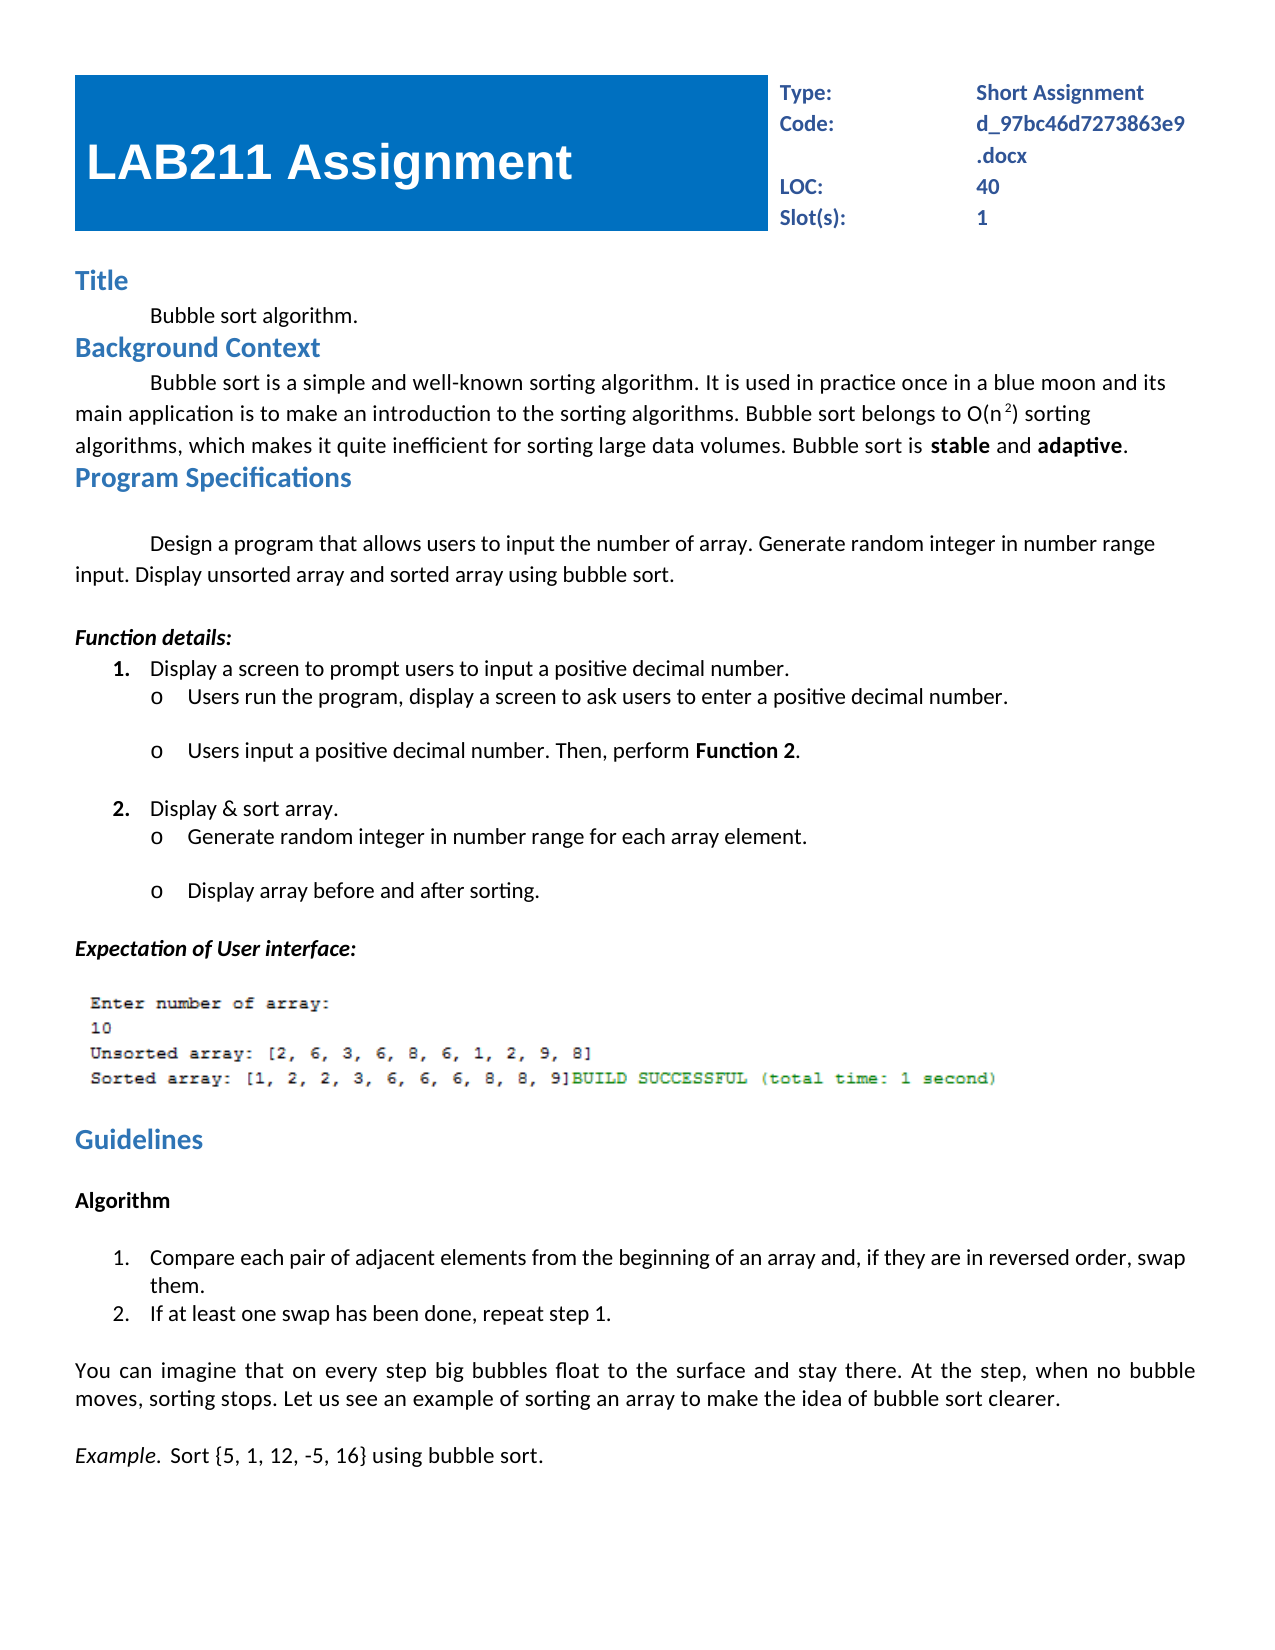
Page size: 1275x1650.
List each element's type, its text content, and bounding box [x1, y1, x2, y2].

table_header Type: [768, 75, 965, 106]
table_cell LOC: [768, 169, 965, 200]
table_cell Slot(s): [768, 200, 965, 231]
text You can imagine that on every step big bubbles float to the surface and stay there. At the step, when no bubble moves, sorting stops. Let us see an example of sorting an array to make the idea of bubble sort clearer. [75, 1356, 1200, 1412]
text Algorithm [75, 1186, 1200, 1214]
table_header Short Assignment [965, 75, 1199, 106]
list Compare each pair of adjacent elements from the beginning of an array and, if they are in reversed order, swap them. [112, 1243, 1200, 1299]
table_cell 1 [965, 200, 1199, 231]
text Design a program that allows users to input the number of array. Generate random integer in number range input. Display unsorted array and sorted array using bubble sort. [75, 526, 1200, 588]
table_cell 40 [965, 169, 1199, 200]
list Display array before and after sorting. [150, 876, 1200, 905]
text Title [75, 262, 1200, 298]
text Background Context [75, 329, 1200, 365]
text Guidelines [75, 1121, 1200, 1157]
list Generate random integer in number range for each array element. [150, 822, 1200, 851]
list Users input a positive decimal number. Then, perform Function 2. [150, 736, 1200, 765]
text Bubble sort algorithm. [75, 298, 1200, 329]
table_cell Code: [768, 106, 965, 169]
text Example. Sort {5, 1, 12, -5, 16} using bubble sort. [75, 1442, 1200, 1470]
picture [75, 993, 1007, 1090]
text Bubble sort is a simple and well-known sorting algorithm. It is used in practice once in a blue moon and its main application is to make an introduction to the sorting algorithms. Bubble sort belongs to O(n2) sorting algorithms, which makes it quite inefficient for sorting large data volumes. Bubble sort is stable and adaptive. [75, 365, 1200, 459]
text Function details: [75, 619, 1200, 651]
list Display a screen to prompt users to input a positive decimal number. [112, 651, 1200, 682]
table_cell J1.S.P0001 [965, 106, 1199, 169]
table_header LAB211 Assignment [75, 75, 768, 231]
text Expectation of User interface: [75, 931, 1200, 962]
list If at least one swap has been done, repeat step 1. [112, 1299, 1200, 1327]
list Users run the program, display a screen to ask users to enter a positive decimal number. [150, 682, 1200, 711]
list Display & sort array. [112, 791, 1200, 822]
text Program Specifications [75, 459, 1200, 494]
